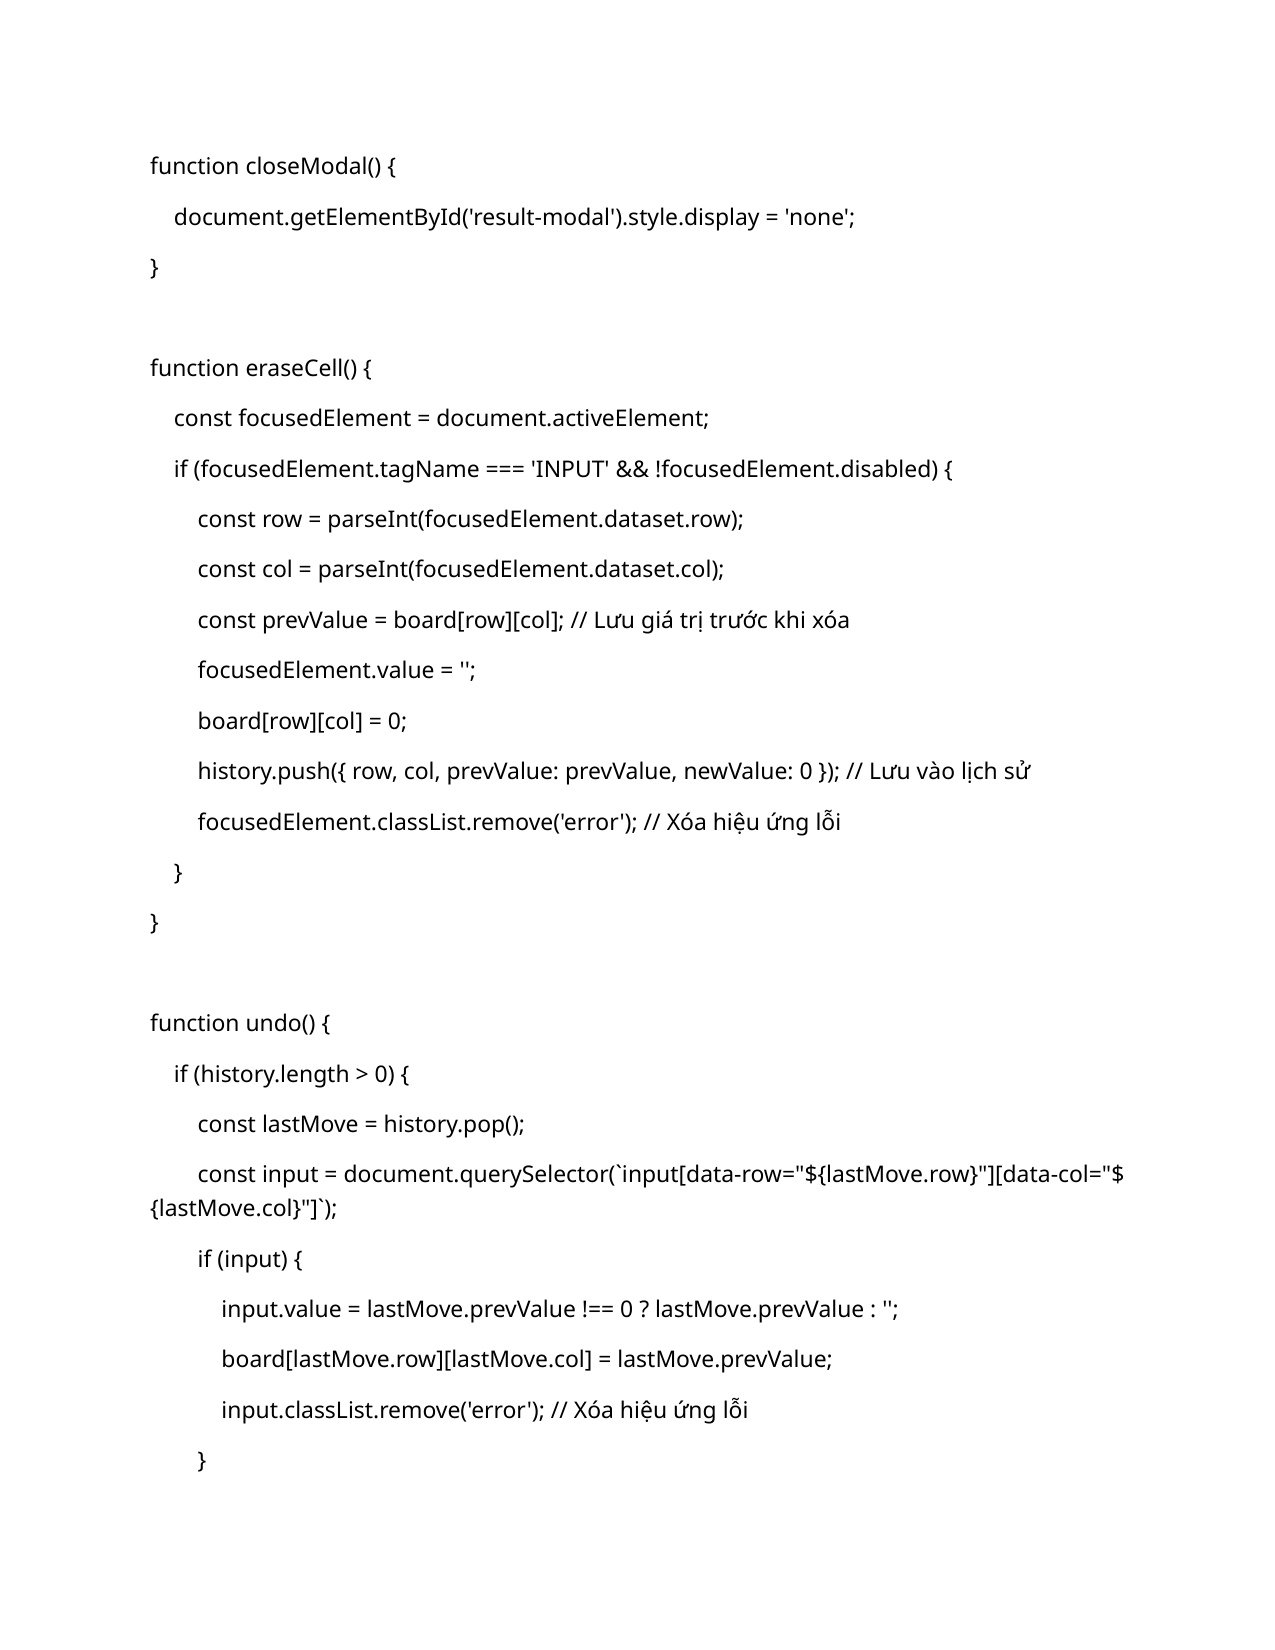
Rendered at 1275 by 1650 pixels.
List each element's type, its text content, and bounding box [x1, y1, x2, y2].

text input.value = lastMove.prevValue !== 0 ? lastMove.prevValue : ''; [150, 1293, 1125, 1324]
text if (focusedElement.tagName === 'INPUT' && !focusedElement.disabled) { [150, 452, 1125, 484]
text history.push({ row, col, prevValue: prevValue, newValue: 0 }); // Lưu vào lịch sử [150, 755, 1125, 786]
text } [150, 906, 1125, 937]
text if (history.length > 0) { [150, 1057, 1125, 1089]
text function eraseCell() { [150, 352, 1125, 383]
text focusedElement.value = ''; [150, 654, 1125, 685]
text const focusedElement = document.activeElement; [150, 402, 1125, 433]
text } [150, 1444, 1125, 1475]
text const input = document.querySelector(`input[data-row="${lastMove.row}"][data-col="${lastMove.col}"]`); [150, 1158, 1125, 1223]
text const prevValue = board[row][col]; // Lưu giá trị trước khi xóa [150, 604, 1125, 635]
text const col = parseInt(focusedElement.dataset.col); [150, 553, 1125, 584]
text focusedElement.classList.remove('error'); // Xóa hiệu ứng lỗi [150, 805, 1125, 837]
text function closeModal() { [150, 150, 1125, 181]
text document.getElementById('result-modal').style.display = 'none'; [150, 200, 1125, 232]
text } [150, 856, 1125, 887]
text function undo() { [150, 1007, 1125, 1038]
text } [150, 251, 1125, 282]
text const lastMove = history.pop(); [150, 1108, 1125, 1139]
text input.classList.remove('error'); // Xóa hiệu ứng lỗi [150, 1394, 1125, 1425]
text const row = parseInt(focusedElement.dataset.row); [150, 503, 1125, 534]
text if (input) { [150, 1242, 1125, 1274]
text board[row][col] = 0; [150, 704, 1125, 736]
text board[lastMove.row][lastMove.col] = lastMove.prevValue; [150, 1343, 1125, 1374]
